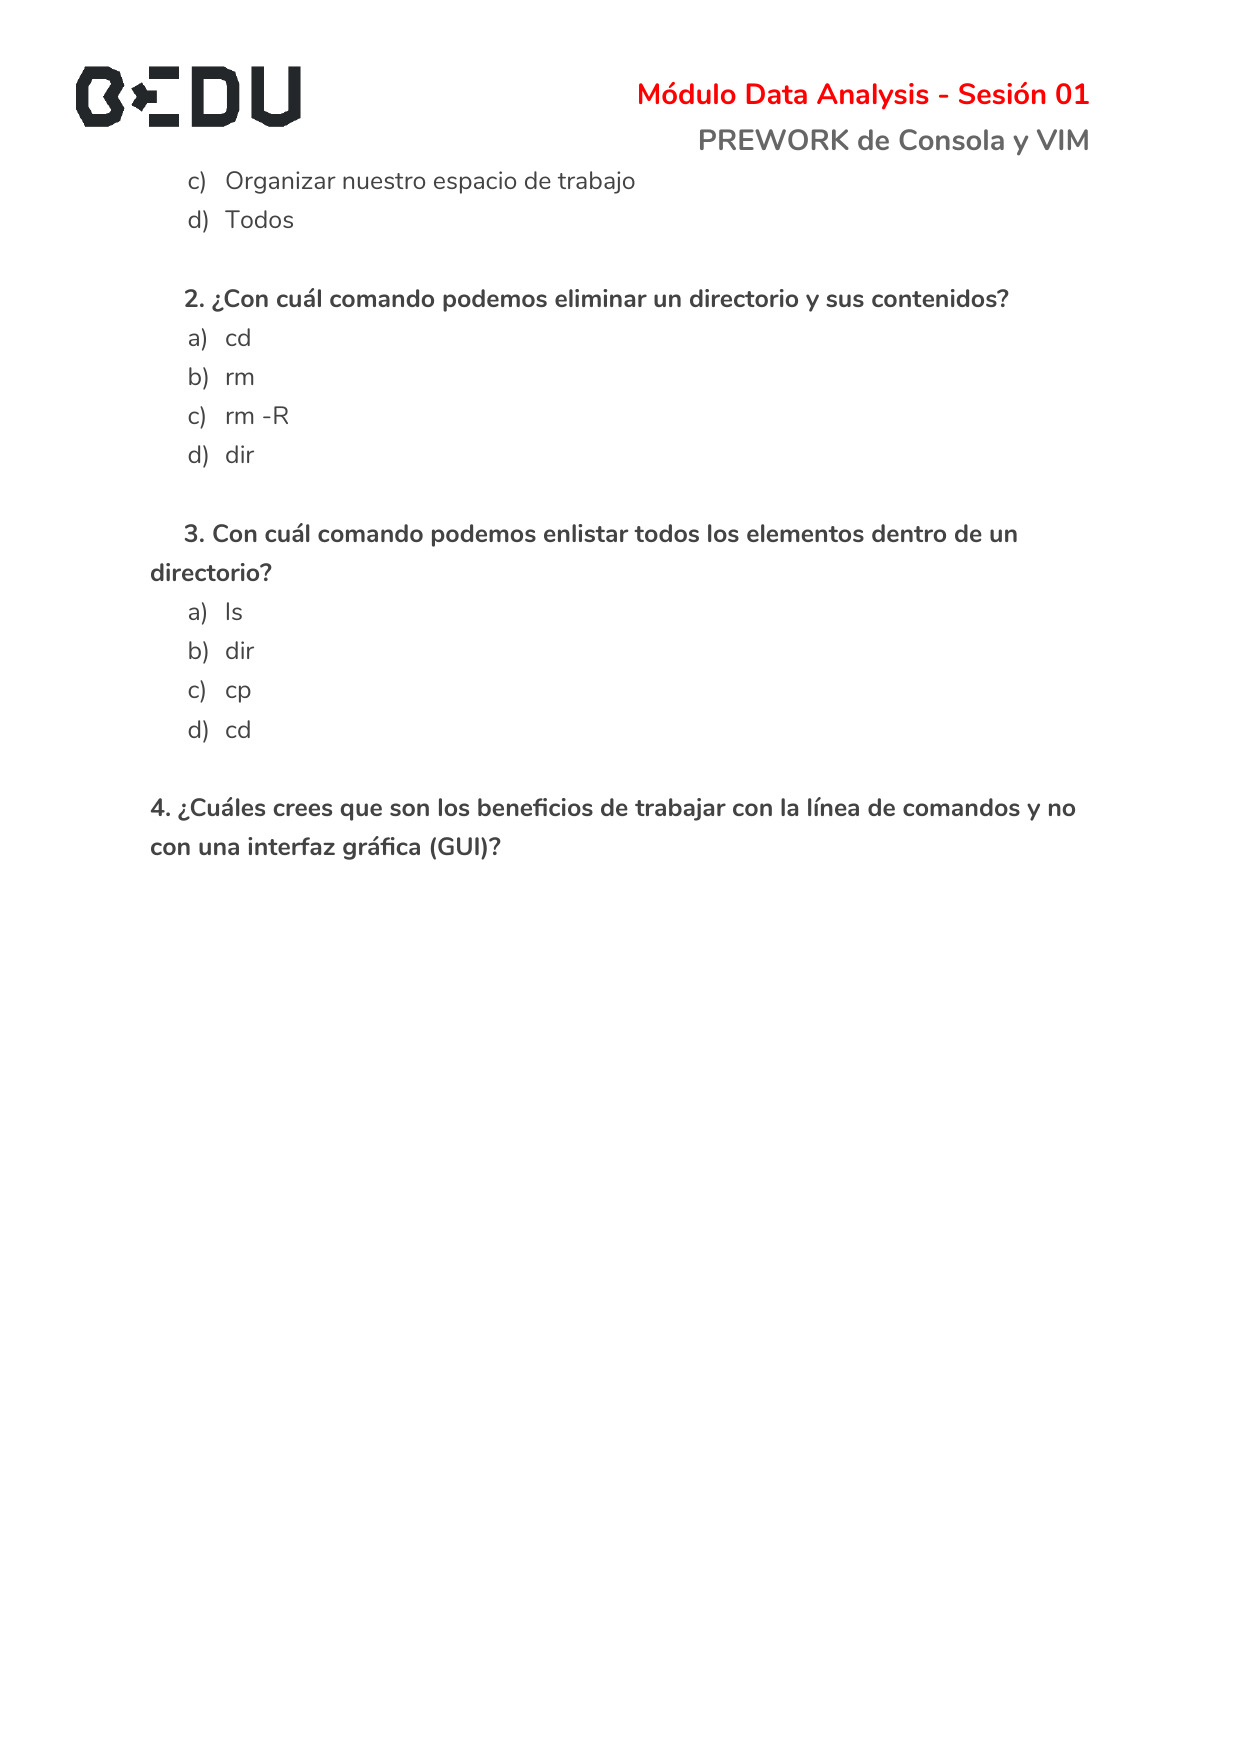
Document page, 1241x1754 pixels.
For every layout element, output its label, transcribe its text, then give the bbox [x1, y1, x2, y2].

picture [73, 61, 303, 132]
list rm -R [187, 399, 1090, 433]
list ls [187, 595, 1090, 629]
text 4. ¿Cuáles crees que son los beneficios de trabajar con la línea de comandos y no con una interfaz gráfica (GUI)? [150, 791, 1090, 864]
list dir [187, 438, 1090, 473]
list dir [187, 634, 1090, 668]
list cd [187, 321, 1090, 355]
text 2. ¿Con cuál comando podemos eliminar un directorio y sus contenidos? [150, 282, 1090, 316]
list rm [187, 360, 1090, 394]
list cd [187, 713, 1090, 747]
text 3. Con cuál comando podemos enlistar todos los elementos dentro de un directorio? [150, 517, 1090, 590]
list cp [187, 673, 1090, 708]
list Organizar nuestro espacio de trabajo [187, 164, 1090, 198]
list Todos [187, 203, 1090, 238]
